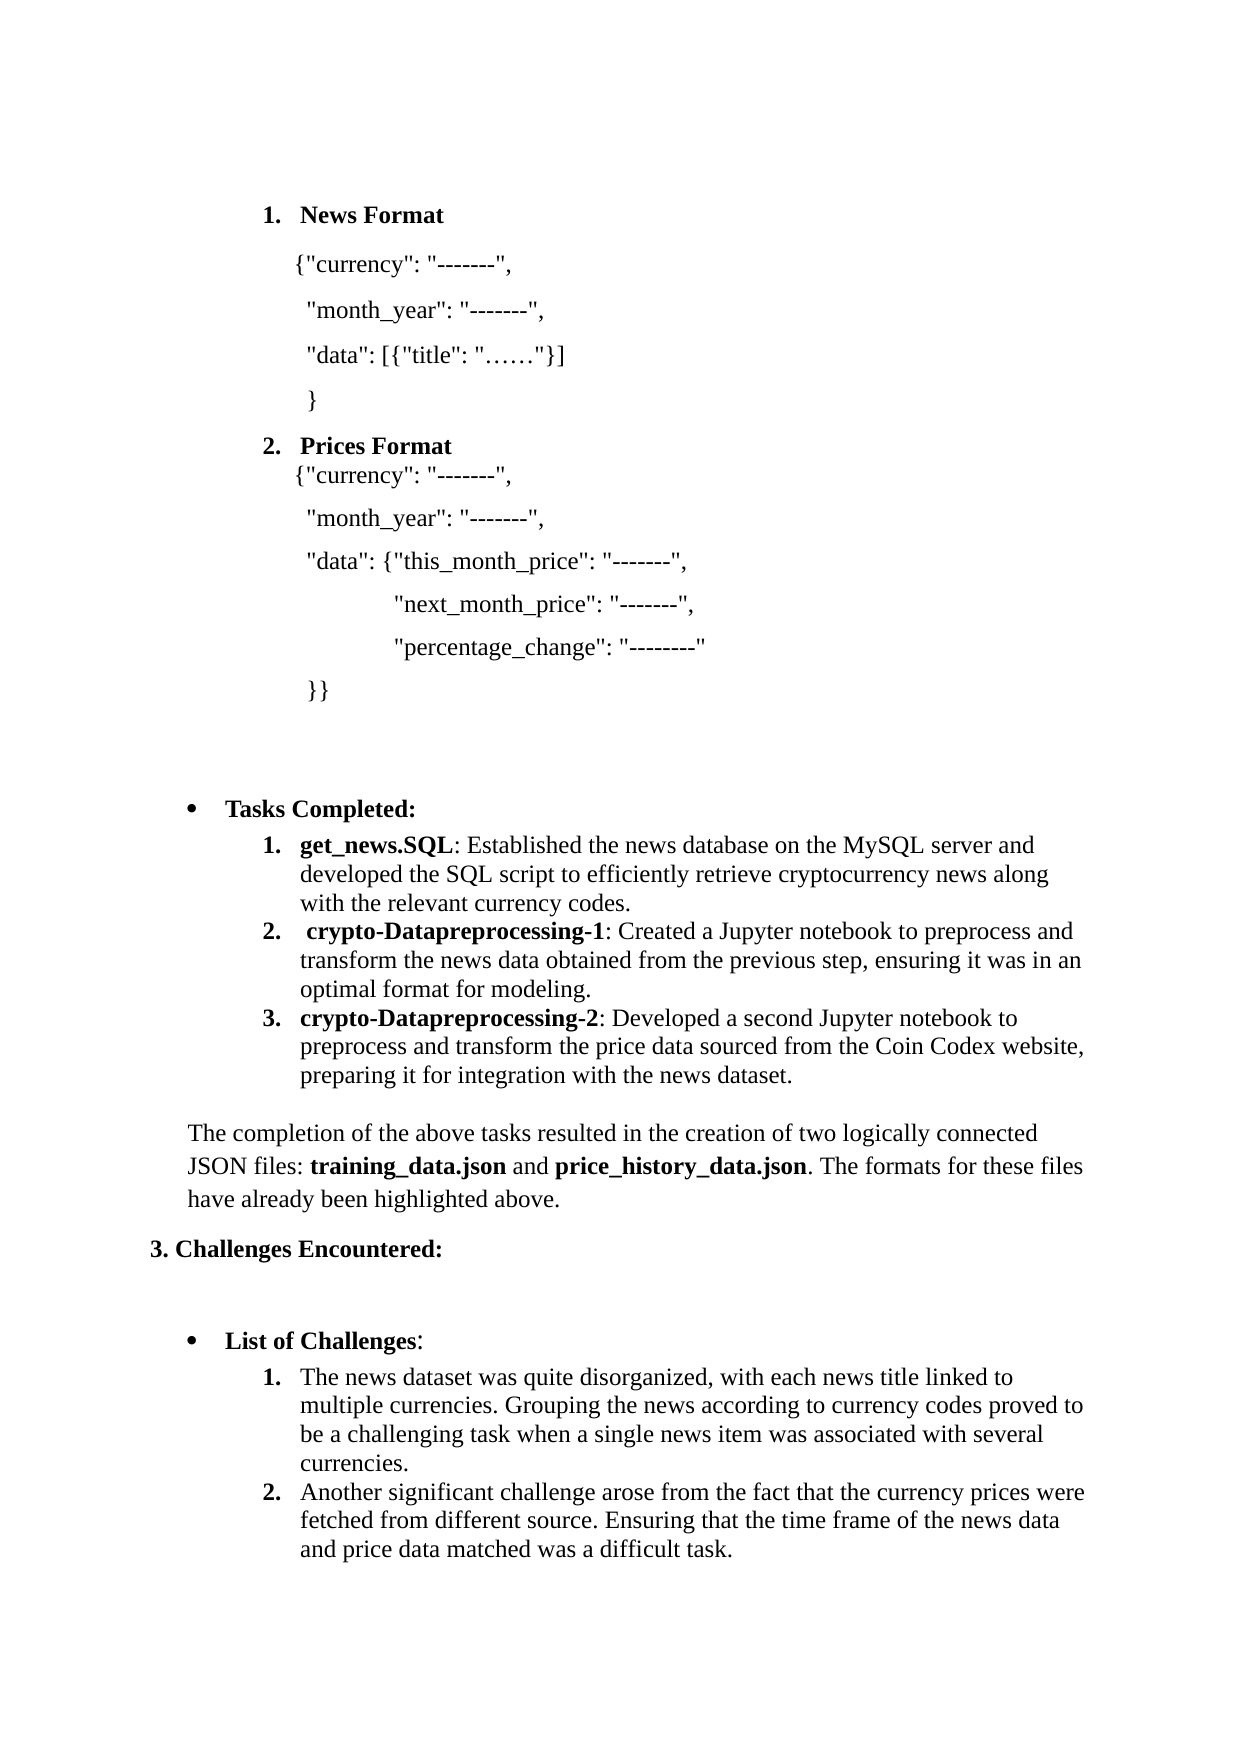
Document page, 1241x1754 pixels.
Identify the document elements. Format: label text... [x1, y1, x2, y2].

list }} [225, 675, 1090, 704]
text "data": [{"title": "……"}] [225, 340, 1090, 369]
list Tasks Completed: [187, 791, 1090, 825]
list News Format [262, 200, 1090, 228]
text {"currency": "-------", [225, 249, 1090, 278]
list Prices Format [262, 431, 1090, 460]
list crypto-Datapreprocessing-2: Developed a second Jupyter notebook to preprocess and transform the price data sourced from the Coin Codex website, preparing it for integration with the news dataset. [262, 1003, 1090, 1089]
list "month_year": "-------", [225, 503, 1090, 532]
list Another significant challenge arose from the fact that the currency prices were fetched from different source. Ensuring that the time frame of the news data and price data matched was a difficult task. [262, 1477, 1090, 1563]
list crypto-Datapreprocessing-1: Created a Jupyter notebook to preprocess and transform the news data obtained from the previous step, ensuring it was in an optimal format for modeling. [262, 916, 1090, 1003]
text 3. Challenges Encountered: [150, 1234, 1090, 1301]
list get_news.SQL: Established the news database on the MySQL server and developed the SQL script to efficiently retrieve cryptocurrency news along with the relevant currency codes. [262, 830, 1090, 916]
text "month_year": "-------", [225, 295, 1090, 323]
text } [225, 386, 1090, 414]
list The news dataset was quite disorganized, with each news title linked to multiple currencies. Grouping the news according to currency codes proved to be a challenging task when a single news item was associated with several currencies. [262, 1362, 1090, 1477]
list "data": {"this_month_price": "-------", [225, 546, 1090, 575]
list "percentage_change": "--------" [225, 632, 1090, 661]
list List of Challenges: [187, 1323, 1090, 1357]
list {"currency": "-------", [225, 460, 1090, 488]
list "next_month_price": "-------", [225, 589, 1090, 618]
text The completion of the above tasks resulted in the creation of two logically connected JSON files: training_data.json and price_history_data.json. The formats for these files have already been highlighted above. [187, 1118, 1090, 1213]
